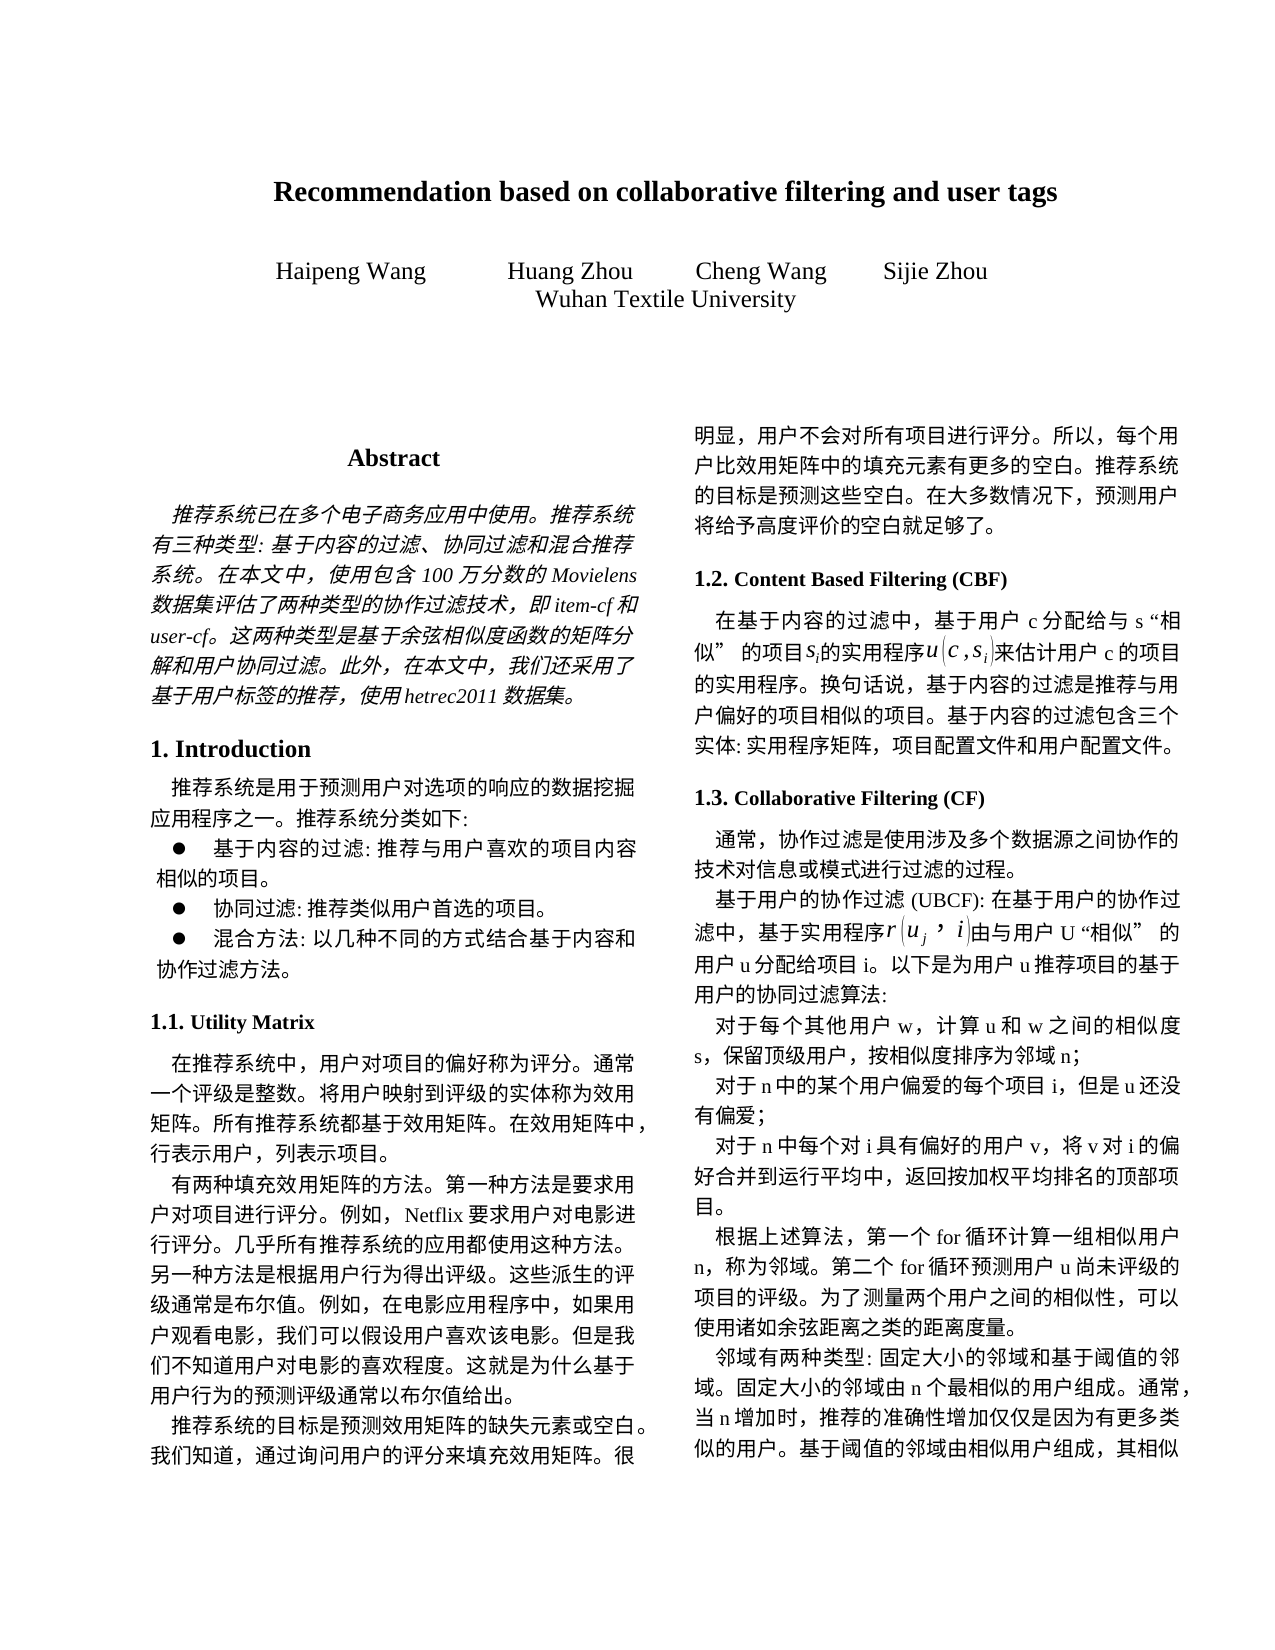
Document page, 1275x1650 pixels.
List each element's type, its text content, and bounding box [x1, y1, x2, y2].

text Abstract [150, 443, 637, 472]
text 在推荐系统中，用户对项目的偏好称为评分。通常一个评级是整数。将用户映射到评级的实体称为效用矩阵。所有推荐系统都基于效用矩阵。在效用矩阵中，行表示用户，列表示项目。 [150, 1047, 637, 1168]
text 根据上述算法，第一个for循环计算一组相似用户n，称为邻域。第二个for循环预测用户u尚未评级的项目的评级。为了测量两个用户之间的相似性，可以使用诸如余弦距离之类的距离度量。 [694, 1220, 1181, 1341]
text 推荐系统已在多个电子商务应用中使用。推荐系统有三种类型: 基于内容的过滤、协同过滤和混合推荐系统。在本文中，使用包含100万分数的Movielens数据集评估了两种类型的协作过滤技术，即item-cf和user-cf。这两种类型是基于余弦相似度函数的矩阵分解和用户协同过滤。此外，在本文中，我们还采用了基于用户标签的推荐，使用hetrec2011数据集。 [150, 498, 637, 709]
text 推荐系统的目标是预测效用矩阵的缺失元素或空白。我们知道，通过询问用户的评分来填充效用矩阵。很明显，用户不会对所有项目进行评分。所以，每个用户比效用矩阵中的填充元素有更多的空白。推荐系统的目标是预测这些空白。在大多数情况下，预测用户将给予高度评价的空白就足够了。 [150, 1409, 637, 1470]
subtitle Content Based Filtering (CBF) [694, 565, 1181, 591]
subtitle Introduction [150, 734, 637, 763]
text 对于每个其他用户w，计算u和w之间的相似度s，保留顶级用户，按相似度排序为邻域n； [694, 1009, 1181, 1069]
text 在基于内容的过滤中，基于用户c分配给与s “相似” 的项目的实用程序来估计用户c的项目的实用程序。换句话说，基于内容的过滤是推荐与用户偏好的项目相似的项目。基于内容的过滤包含三个实体: 实用程序矩阵，项目配置文件和用户配置文件。 [694, 604, 1181, 759]
list 基于内容的过滤: 推荐与用户喜欢的项目内容相似的项目。 [156, 832, 637, 892]
text 邻域有两种类型: 固定大小的邻域和基于阈值的邻域。固定大小的邻域由n个最相似的用户组成。通常，当n增加时，推荐的准确性增加仅仅是因为有更多类似的用户。基于阈值的邻域由相似用户组成，其相似性度量大于值t，其中-1 <t <1。通常，当阈值增加时，推荐的准确性降低仅仅是因为太少的类似用户最终在附近。 [694, 1341, 1181, 1462]
text 推荐系统的目标是预测效用矩阵的缺失元素或空白。我们知道，通过询问用户的评分来填充效用矩阵。很明显，用户不会对所有项目进行评分。所以，每个用户比效用矩阵中的填充元素有更多的空白。推荐系统的目标是预测这些空白。在大多数情况下，预测用户将给予高度评价的空白就足够了。 [694, 150, 1181, 540]
text 通常，协作过滤是使用涉及多个数据源之间协作的技术对信息或模式进行过滤的过程。 [694, 823, 1181, 884]
text 有两种填充效用矩阵的方法。第一种方法是要求用户对项目进行评分。例如，Netflix要求用户对电影进行评分。几乎所有推荐系统的应用都使用这种方法。另一种方法是根据用户行为得出评级。这些派生的评级通常是布尔值。例如，在电影应用程序中，如果用户观看电影，我们可以假设用户喜欢该电影。但是我们不知道用户对电影的喜欢程度。这就是为什么基于用户行为的预测评级通常以布尔值给出。 [150, 1168, 637, 1409]
list 协同过滤: 推荐类似用户首选的项目。 [156, 892, 637, 923]
text 推荐系统是用于预测用户对选项的响应的数据挖掘应用程序之一。推荐系统分类如下: [150, 772, 637, 832]
text 对于n中的某个用户偏爱的每个项目i，但是u还没有偏爱； [694, 1069, 1181, 1130]
subtitle Utility Matrix [150, 1008, 637, 1034]
subtitle Collaborative Filtering (CF) [694, 784, 1181, 811]
list 混合方法: 以几种不同的方式结合基于内容和协作过滤方法。 [156, 923, 637, 983]
text 对于n中每个对i具有偏好的用户v，将v对i的偏好合并到运行平均中，返回按加权平均排名的顶部项目。 [694, 1130, 1181, 1220]
text 基于用户的协作过滤 (UBCF): 在基于用户的协作过滤中，基于实用程序由与用户U “相似” 的用户u分配给项目i。以下是为用户u推荐项目的基于用户的协同过滤算法: [694, 884, 1181, 1009]
